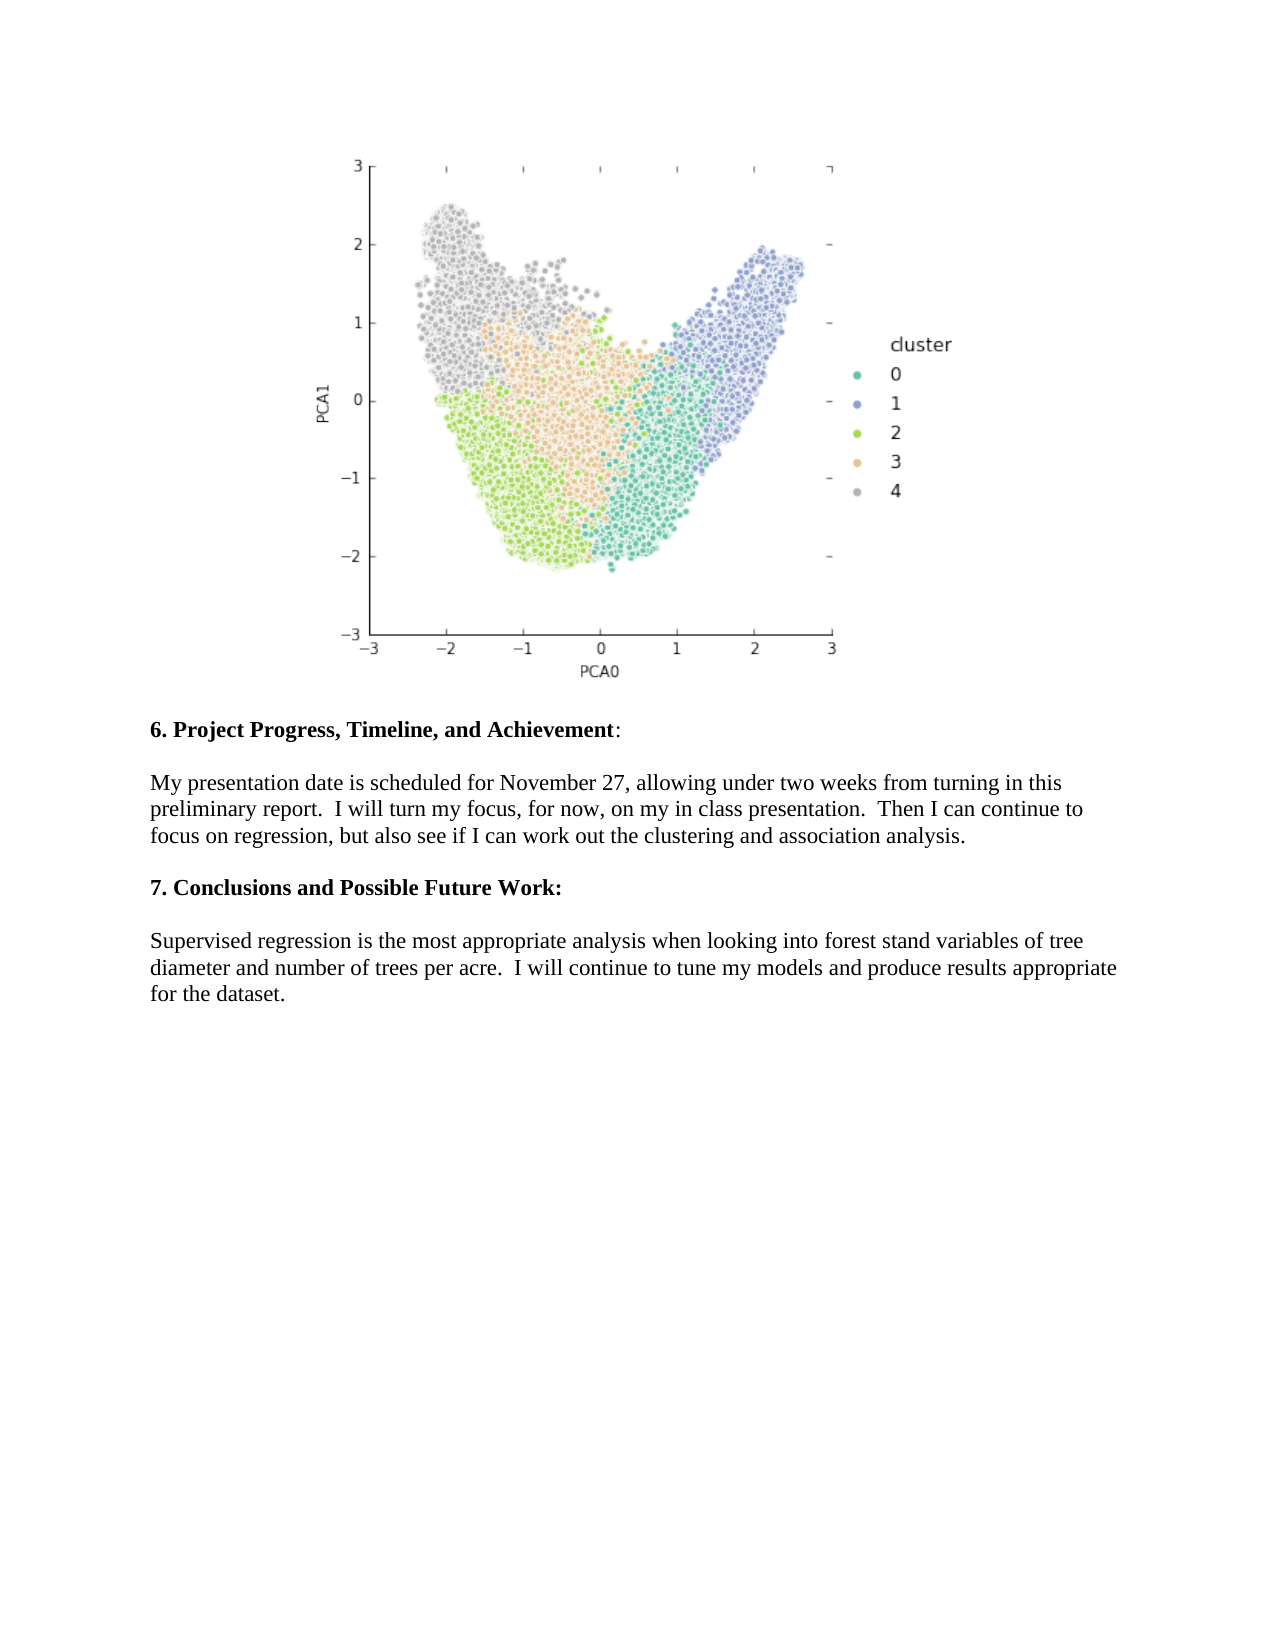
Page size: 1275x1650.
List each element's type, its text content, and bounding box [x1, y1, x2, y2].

text My presentation date is scheduled for November 27, allowing under two weeks from turning in this preliminary report. I will turn my focus, for now, on my in class presentation. Then I can continue to focus on regression, but also see if I can work out the clustering and association analysis. [150, 769, 1125, 848]
text 6. Project Progress, Timeline, and Achievement: [150, 716, 1125, 743]
text Supervised regression is the most appropriate analysis when looking into forest stand variables of tree diameter and number of trees per acre. I will continue to tune my models and produce results appropriate for the dataset. [150, 927, 1125, 1006]
text 7. Conclusions and Possible Future Work: [150, 874, 1125, 901]
picture [307, 150, 969, 690]
